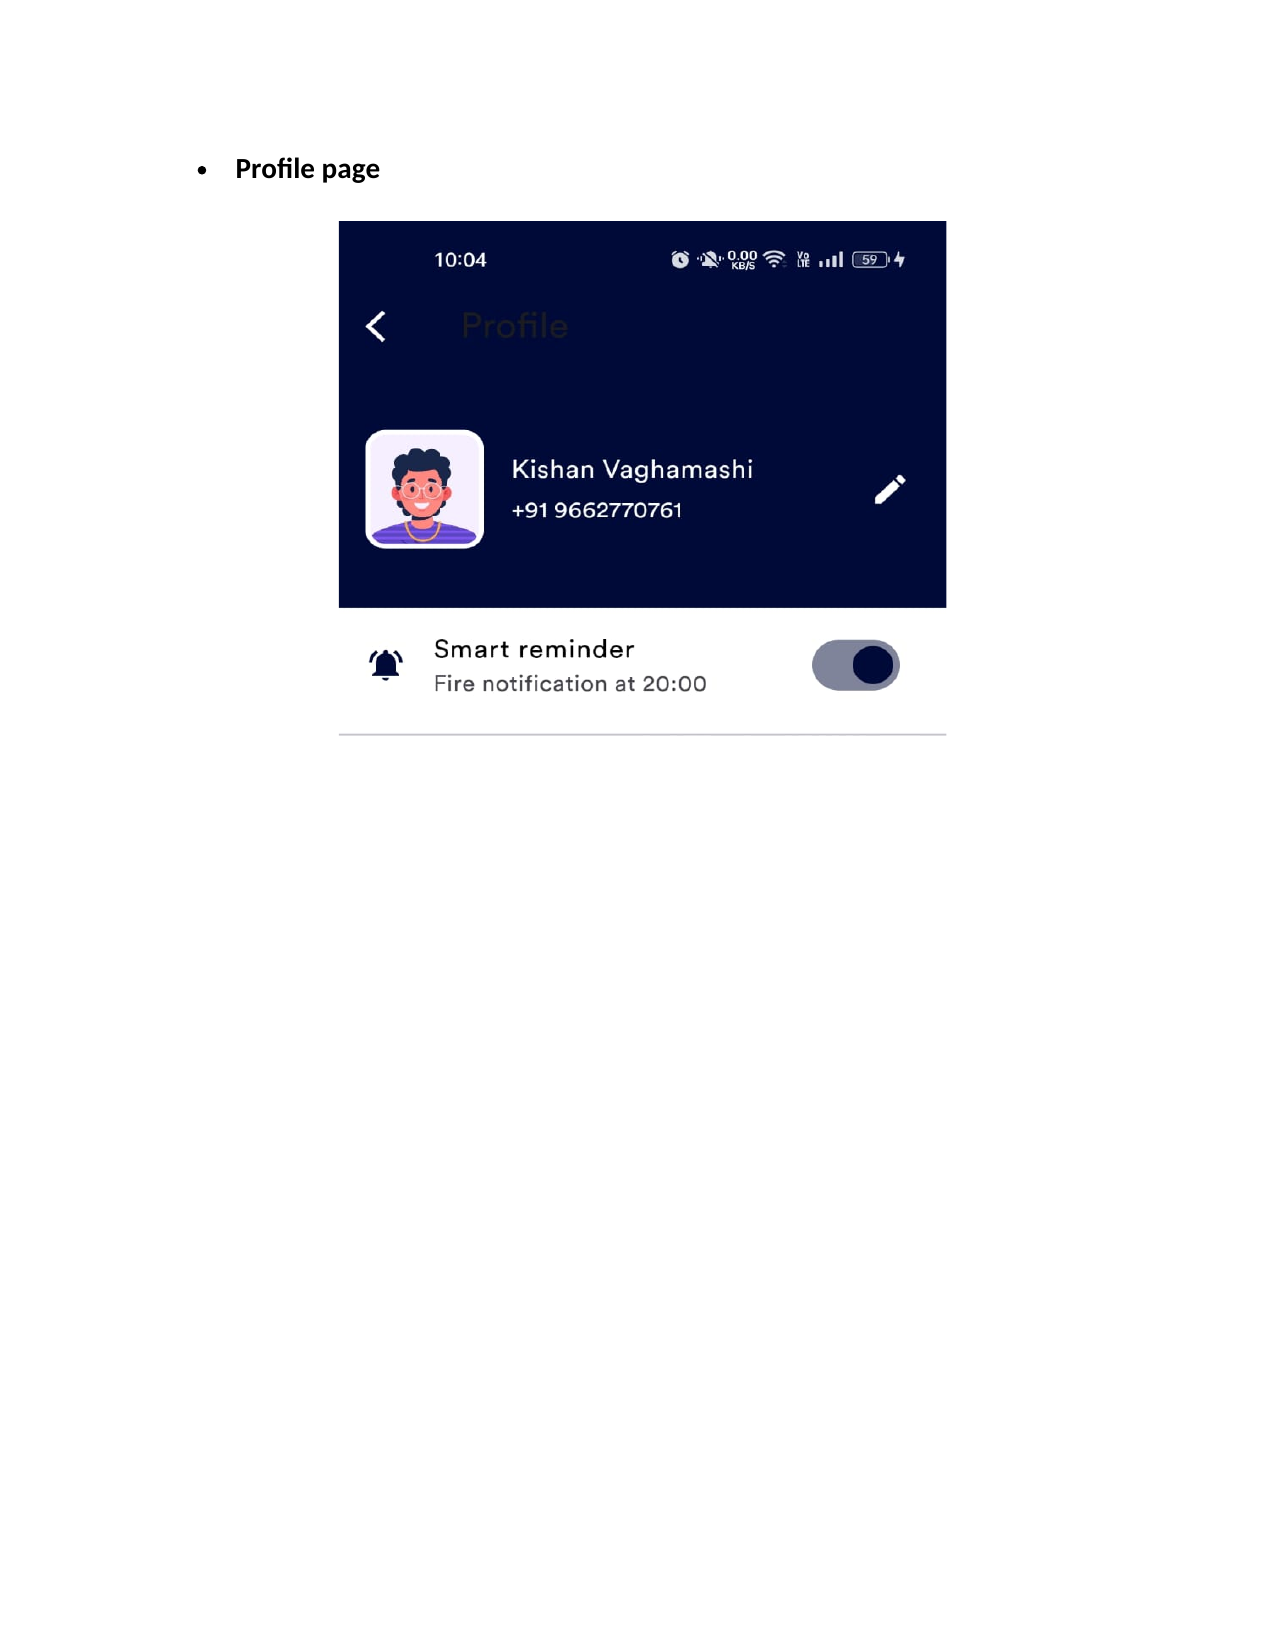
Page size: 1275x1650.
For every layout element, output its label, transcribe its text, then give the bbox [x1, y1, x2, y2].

picture [338, 221, 947, 1487]
list Profile page [198, 150, 1125, 186]
